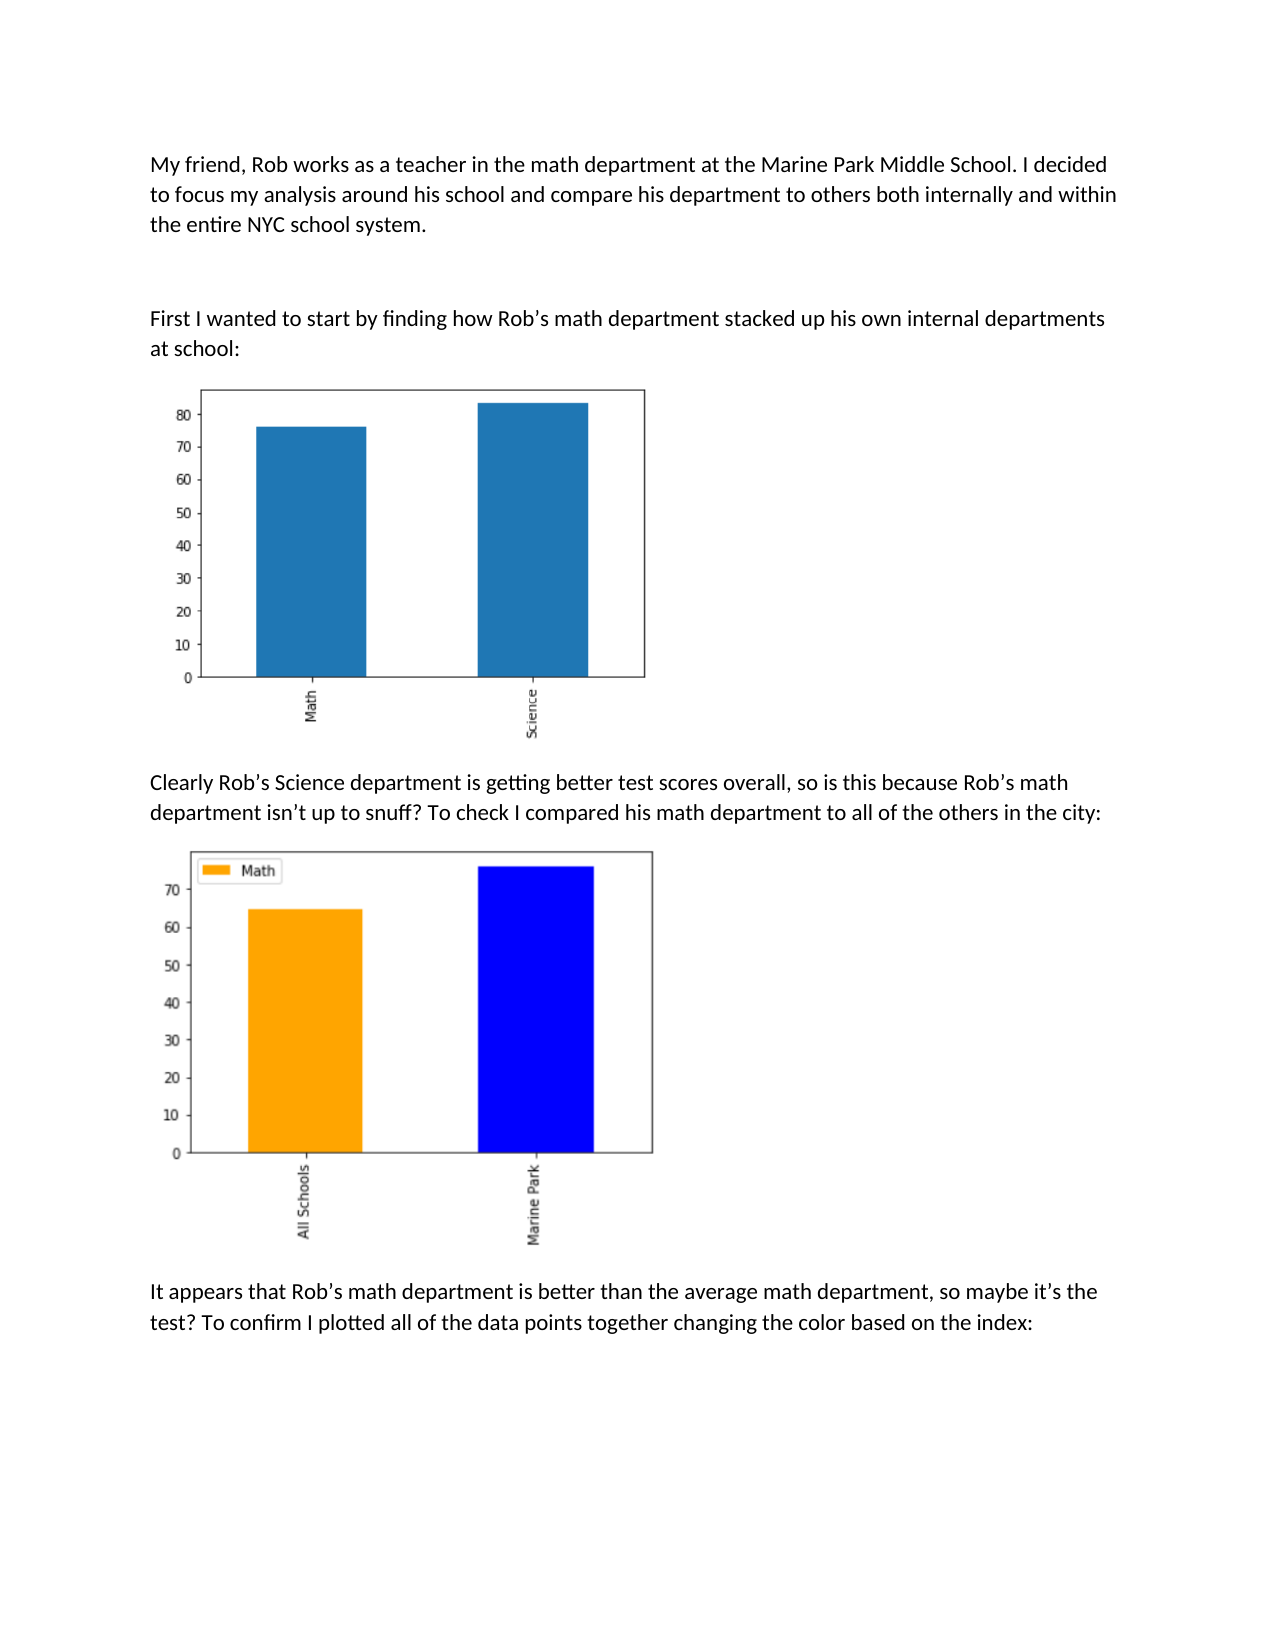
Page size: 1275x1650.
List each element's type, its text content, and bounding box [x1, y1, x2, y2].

picture [150, 845, 716, 1259]
text First I wanted to start by finding how Rob’s math department stacked up his own internal departments at school: [150, 304, 1125, 362]
picture [150, 381, 720, 749]
text Clearly Rob’s Science department is getting better test scores overall, so is this because Rob’s math department isn’t up to snuff? To check I compared his math department to all of the others in the city: [150, 768, 1125, 826]
text It appears that Rob’s math department is better than the average math department, so maybe it’s the test? To confirm I plotted all of the data points together changing the color based on the index: [150, 1277, 1125, 1336]
text My friend, Rob works as a teacher in the math department at the Marine Park Middle School. I decided to focus my analysis around his school and compare his department to others both internally and within the entire NYC school system. [150, 150, 1125, 238]
